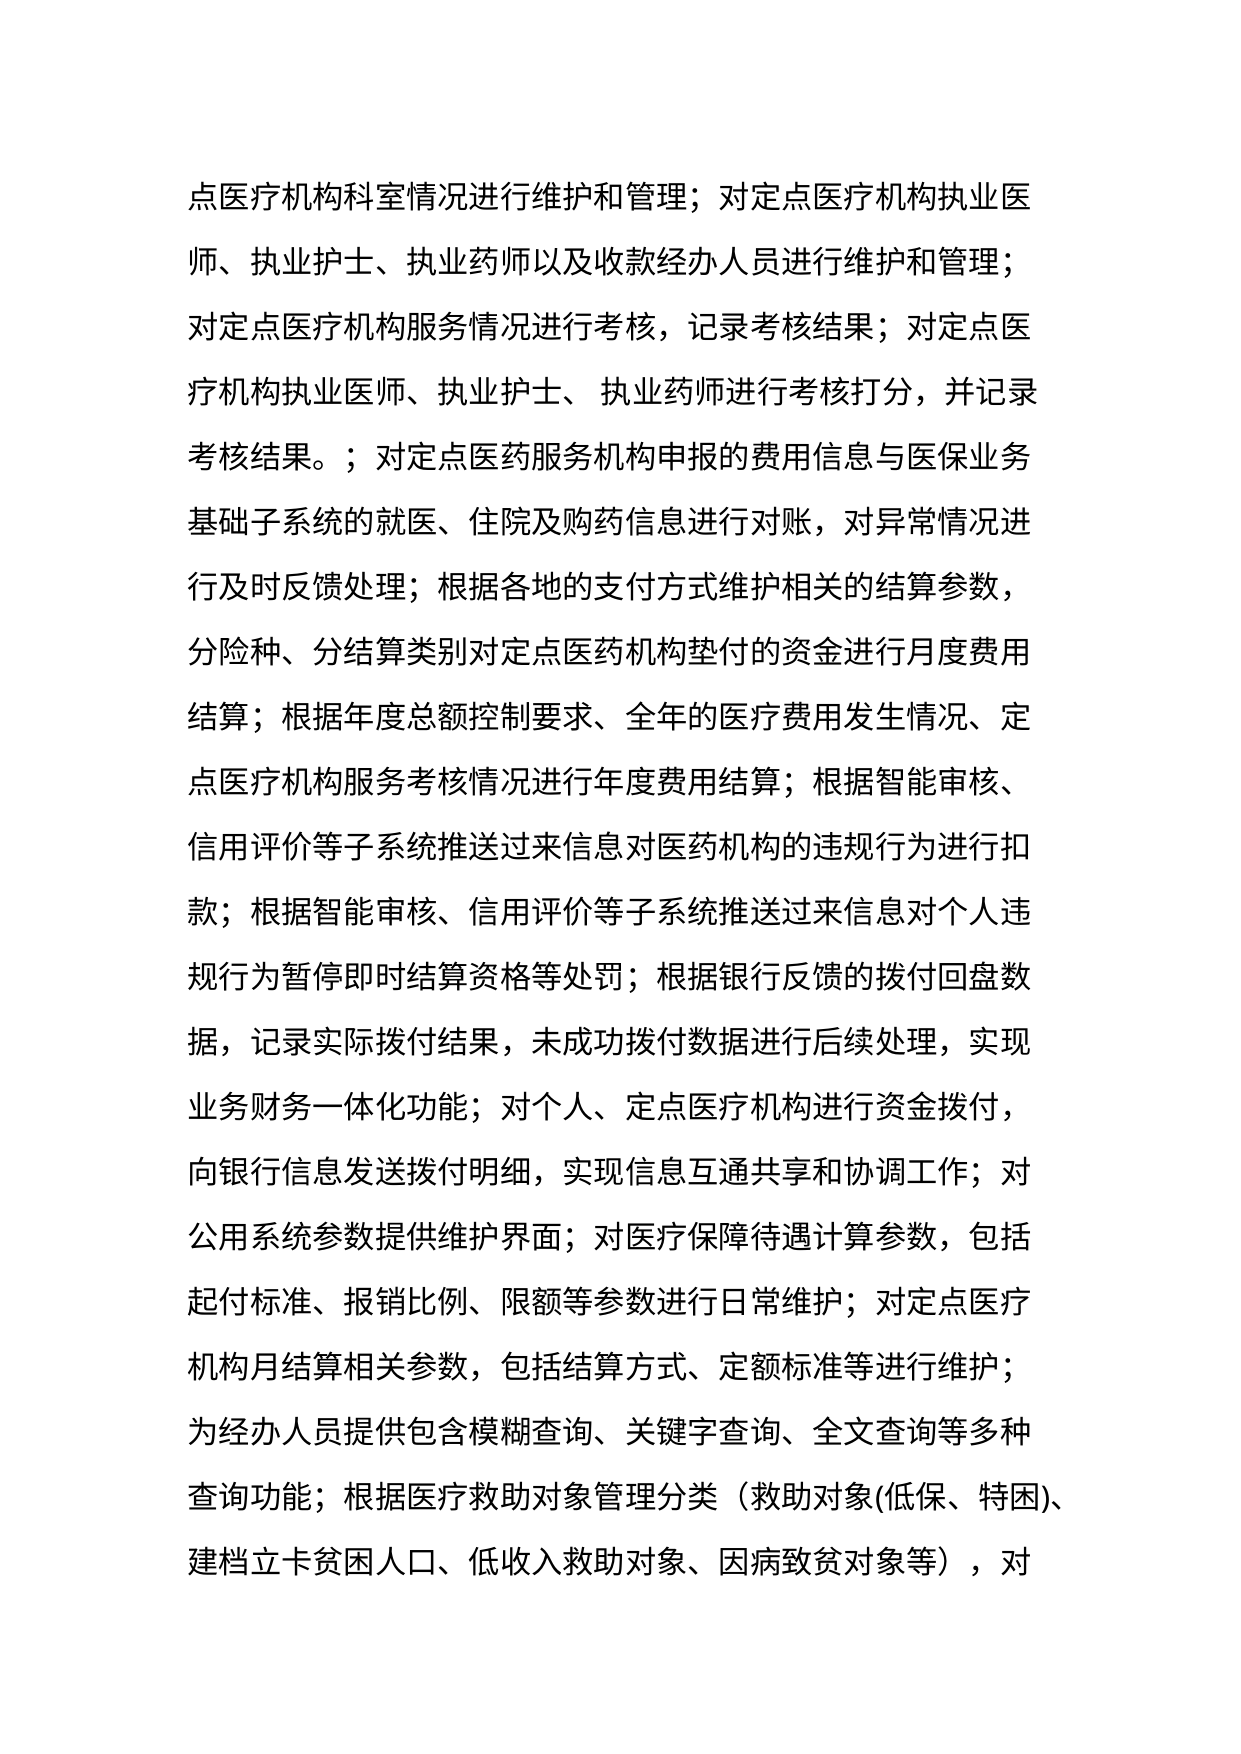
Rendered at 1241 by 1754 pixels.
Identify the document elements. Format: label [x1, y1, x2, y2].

text [187, 162, 1053, 1592]
